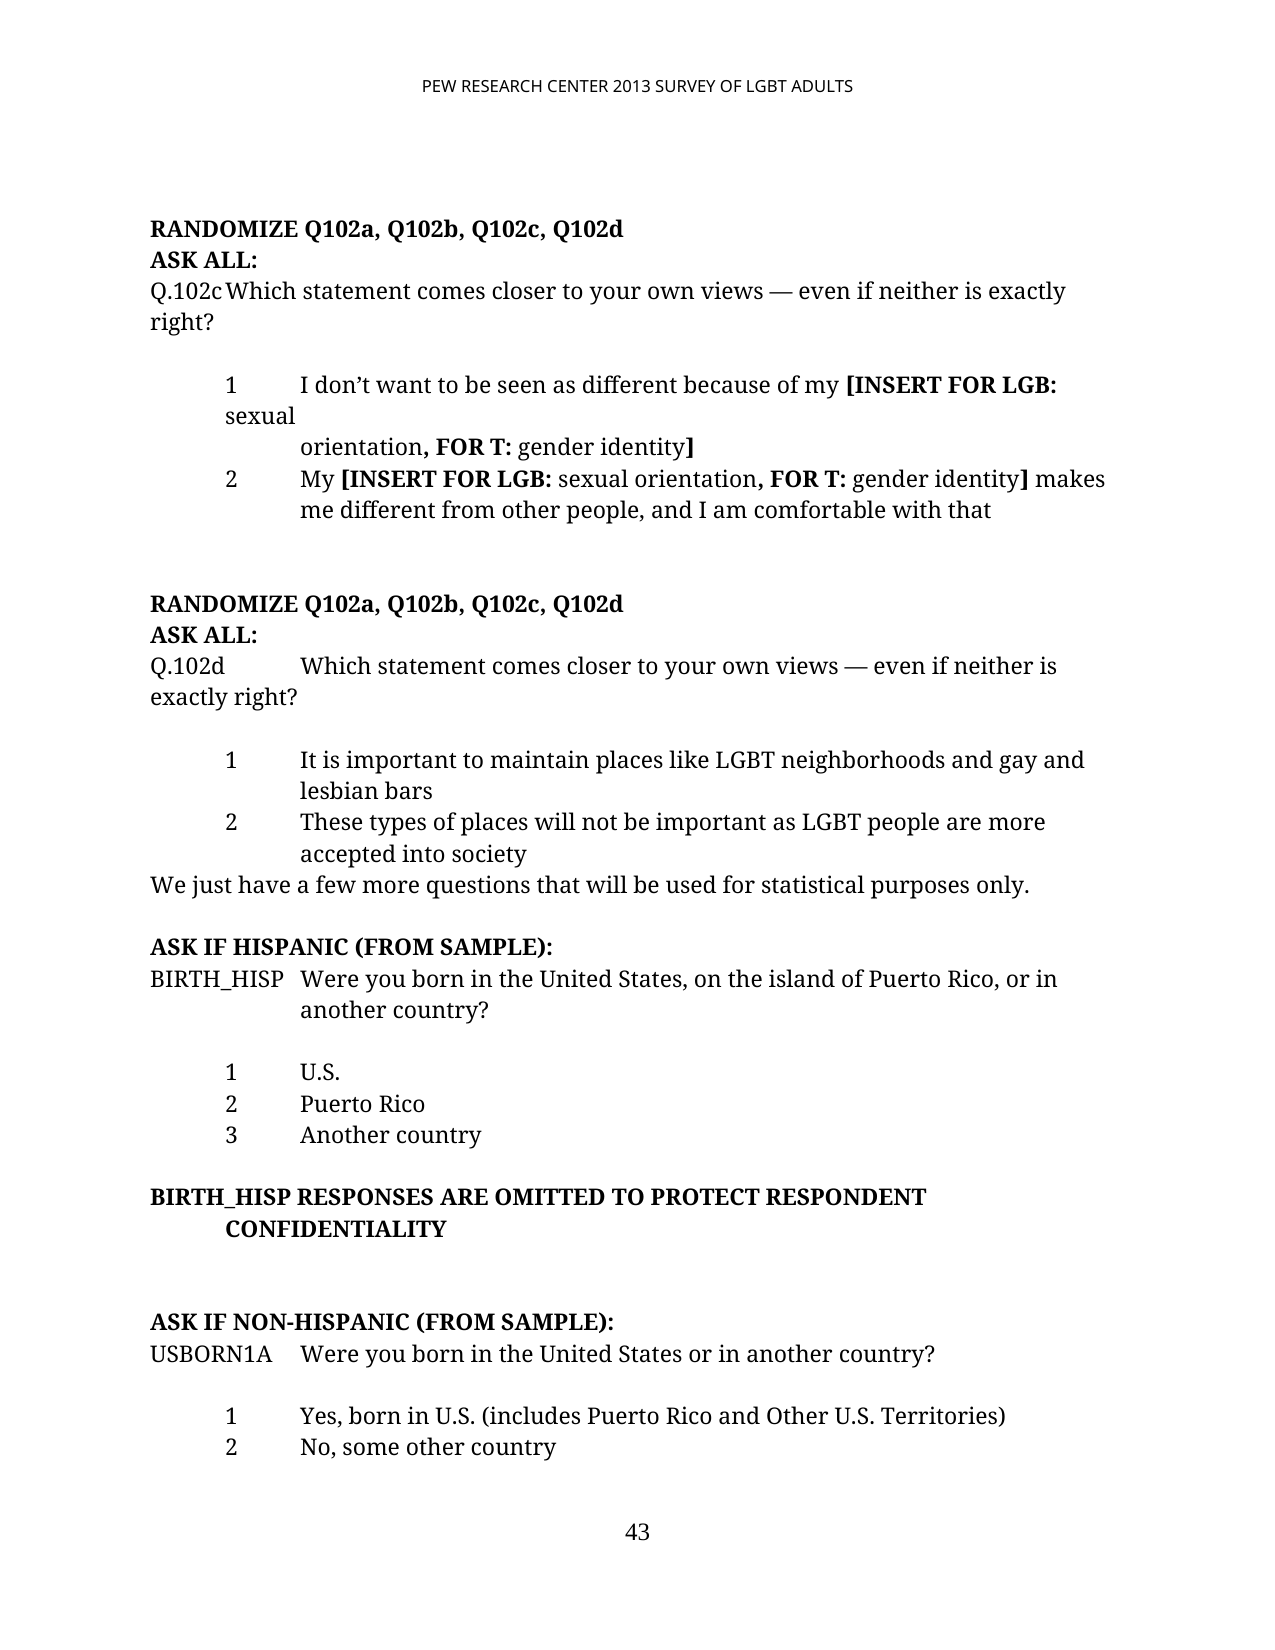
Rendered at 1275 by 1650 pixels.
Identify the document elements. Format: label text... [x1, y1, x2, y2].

text 2 These types of places will not be important as LGBT people are more accepted into society [225, 806, 1125, 869]
text 2 Puerto Rico [225, 1087, 1125, 1119]
text orientation, FOR T: gender identity] [225, 431, 1125, 462]
text 2 No, some other country [225, 1431, 1125, 1462]
text Q.102c Which statement comes closer to your own views — even if neither is exactly right? [150, 275, 1125, 337]
text 3 Another country [225, 1119, 1125, 1150]
text lesbian bars [225, 775, 1125, 806]
text USBORN1A Were you born in the United States or in another country? [150, 1337, 1125, 1369]
text BIRTH_HISP RESPONSES ARE OMITTED TO PROTECT RESPONDENT CONFIDENTIALITY [150, 1181, 1125, 1244]
text BIRTH_HISP Were you born in the United States, on the island of Puerto Rico, or in another country? [150, 962, 1125, 1025]
text 1 Yes, born in U.S. (includes Puerto Rico and Other U.S. Territories) [225, 1400, 1125, 1431]
text Q.102d Which statement comes closer to your own views — even if neither is exactly right? [150, 650, 1125, 712]
text ASK IF HISPANIC (FROM SAMPLE): [150, 931, 1125, 962]
text We just have a few more questions that will be used for statistical purposes only. [150, 869, 1125, 900]
text ASK ALL: [150, 619, 1125, 650]
text RANDOMIZE Q102a, Q102b, Q102c, Q102d [150, 212, 1125, 244]
text 1 I don’t want to be seen as different because of my [INSERT FOR LGB: sexual [150, 369, 1125, 431]
text 1 U.S. [225, 1056, 1125, 1087]
text ASK ALL: [150, 244, 1125, 275]
text 2 My [INSERT FOR LGB: sexual orientation, FOR T: gender identity] makes me different from other people, and I am comfortable with that [225, 462, 1125, 525]
text ASK IF NON-HISPANIC (FROM SAMPLE): [150, 1306, 1125, 1337]
text RANDOMIZE Q102a, Q102b, Q102c, Q102d [150, 587, 1125, 619]
text 1 It is important to maintain places like LGBT neighborhoods and gay and [150, 744, 1125, 775]
